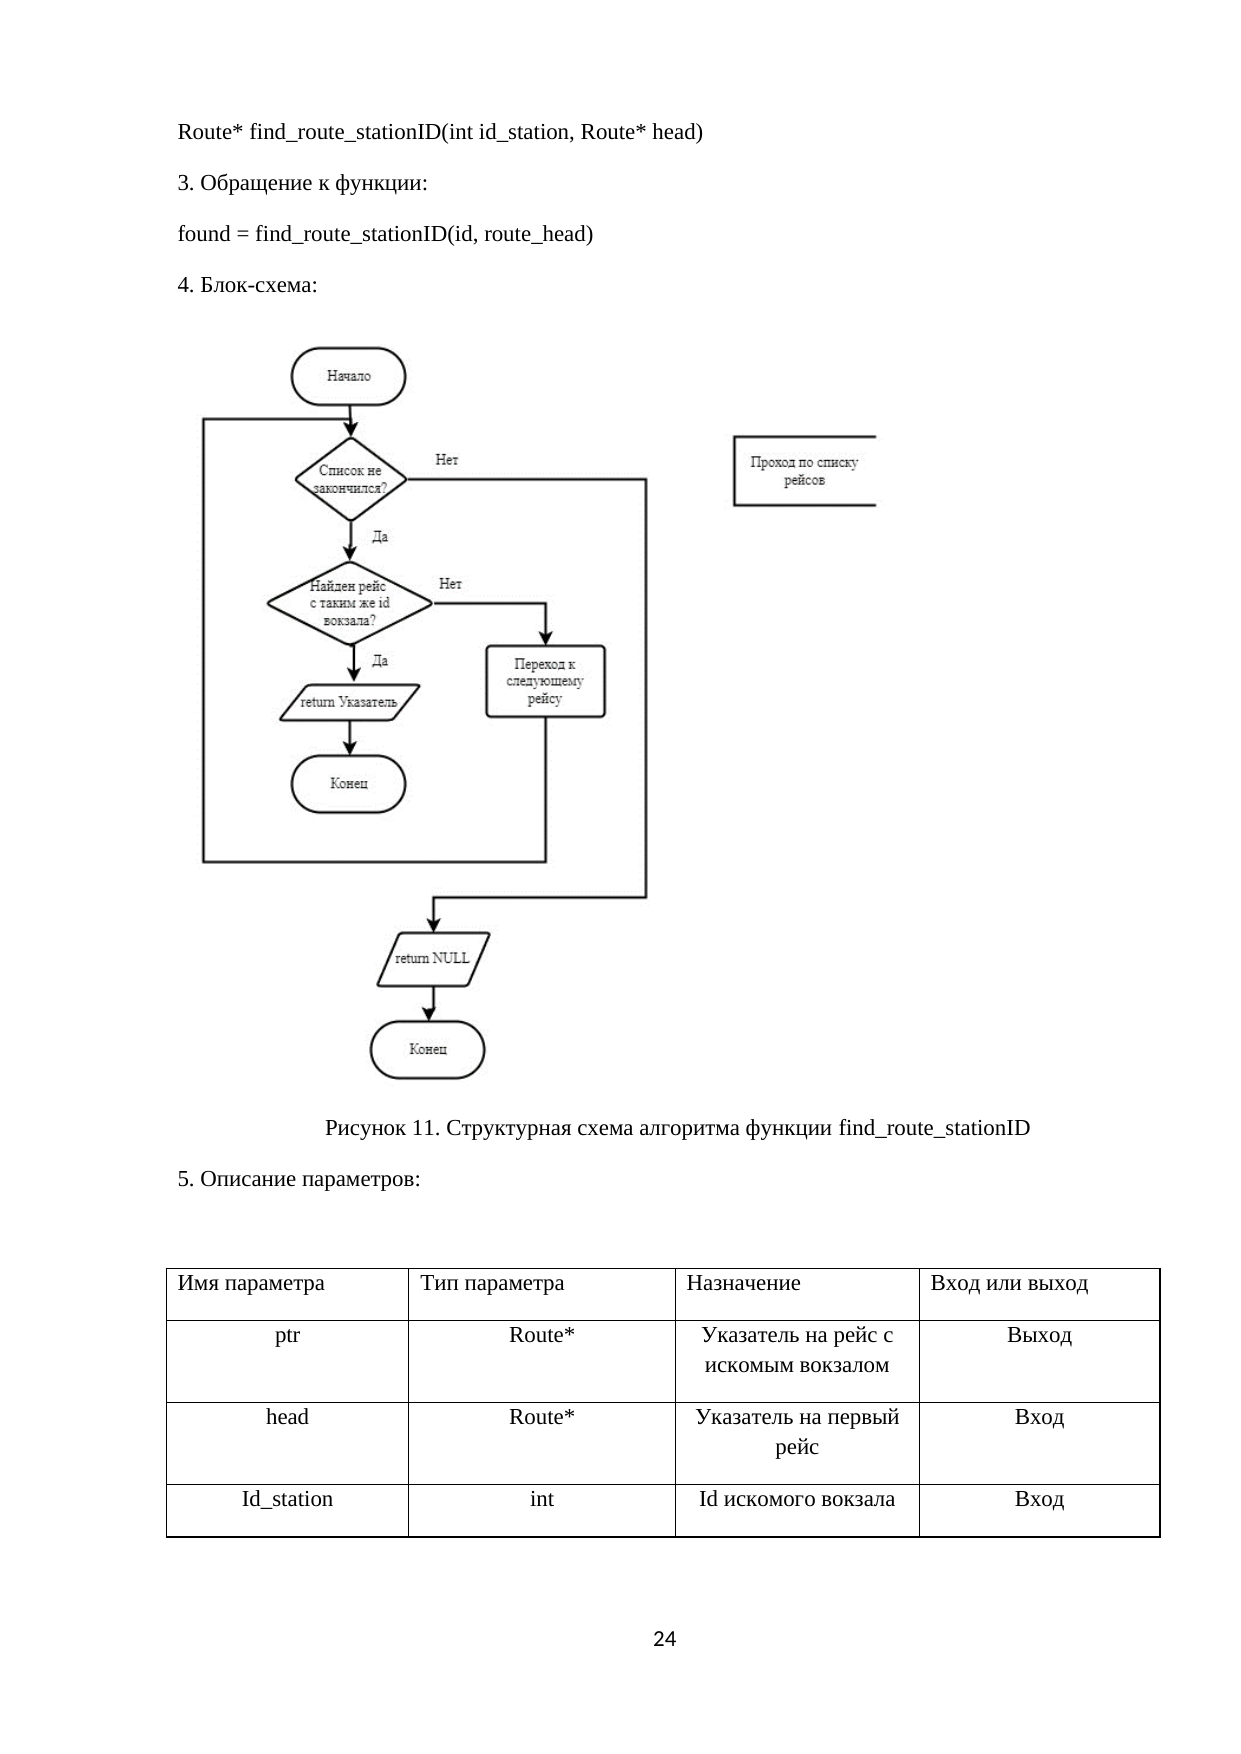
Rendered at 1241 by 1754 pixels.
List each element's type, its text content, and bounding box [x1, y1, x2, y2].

table_cell ptr [167, 1321, 408, 1402]
table_header Имя параметра [167, 1269, 408, 1320]
text 4. Блок-схема: [177, 271, 1152, 298]
text 5. Описание параметров: [177, 1166, 1152, 1192]
table_cell int [409, 1485, 675, 1536]
text Рисунок 11. Структурная схема алгоритма функции find_route_stationID [251, 1114, 1152, 1141]
table_cell Указатель на первый рейс [676, 1403, 919, 1484]
table_cell head [167, 1403, 408, 1484]
table_header Назначение [676, 1269, 919, 1320]
text Route* find_route_stationID(int id_station, Route* head) [177, 118, 1152, 144]
table_cell Id_station [167, 1485, 408, 1536]
table_cell Вход [920, 1485, 1159, 1536]
table_cell Вход [920, 1403, 1159, 1484]
table_cell Route* [409, 1321, 675, 1402]
table_cell Указатель на рейс с искомым вокзалом [676, 1321, 919, 1402]
table_header Тип параметра [409, 1269, 675, 1320]
text found = find_route_stationID(id, route_head) [177, 220, 1152, 247]
table_cell Id искомого вокзала [676, 1485, 919, 1536]
table_cell Выход [920, 1321, 1159, 1402]
table_header Вход или выход [920, 1269, 1159, 1320]
table_cell Route* [409, 1403, 675, 1484]
text 3. Обращение к функции: [177, 169, 1152, 196]
picture [177, 330, 885, 1086]
